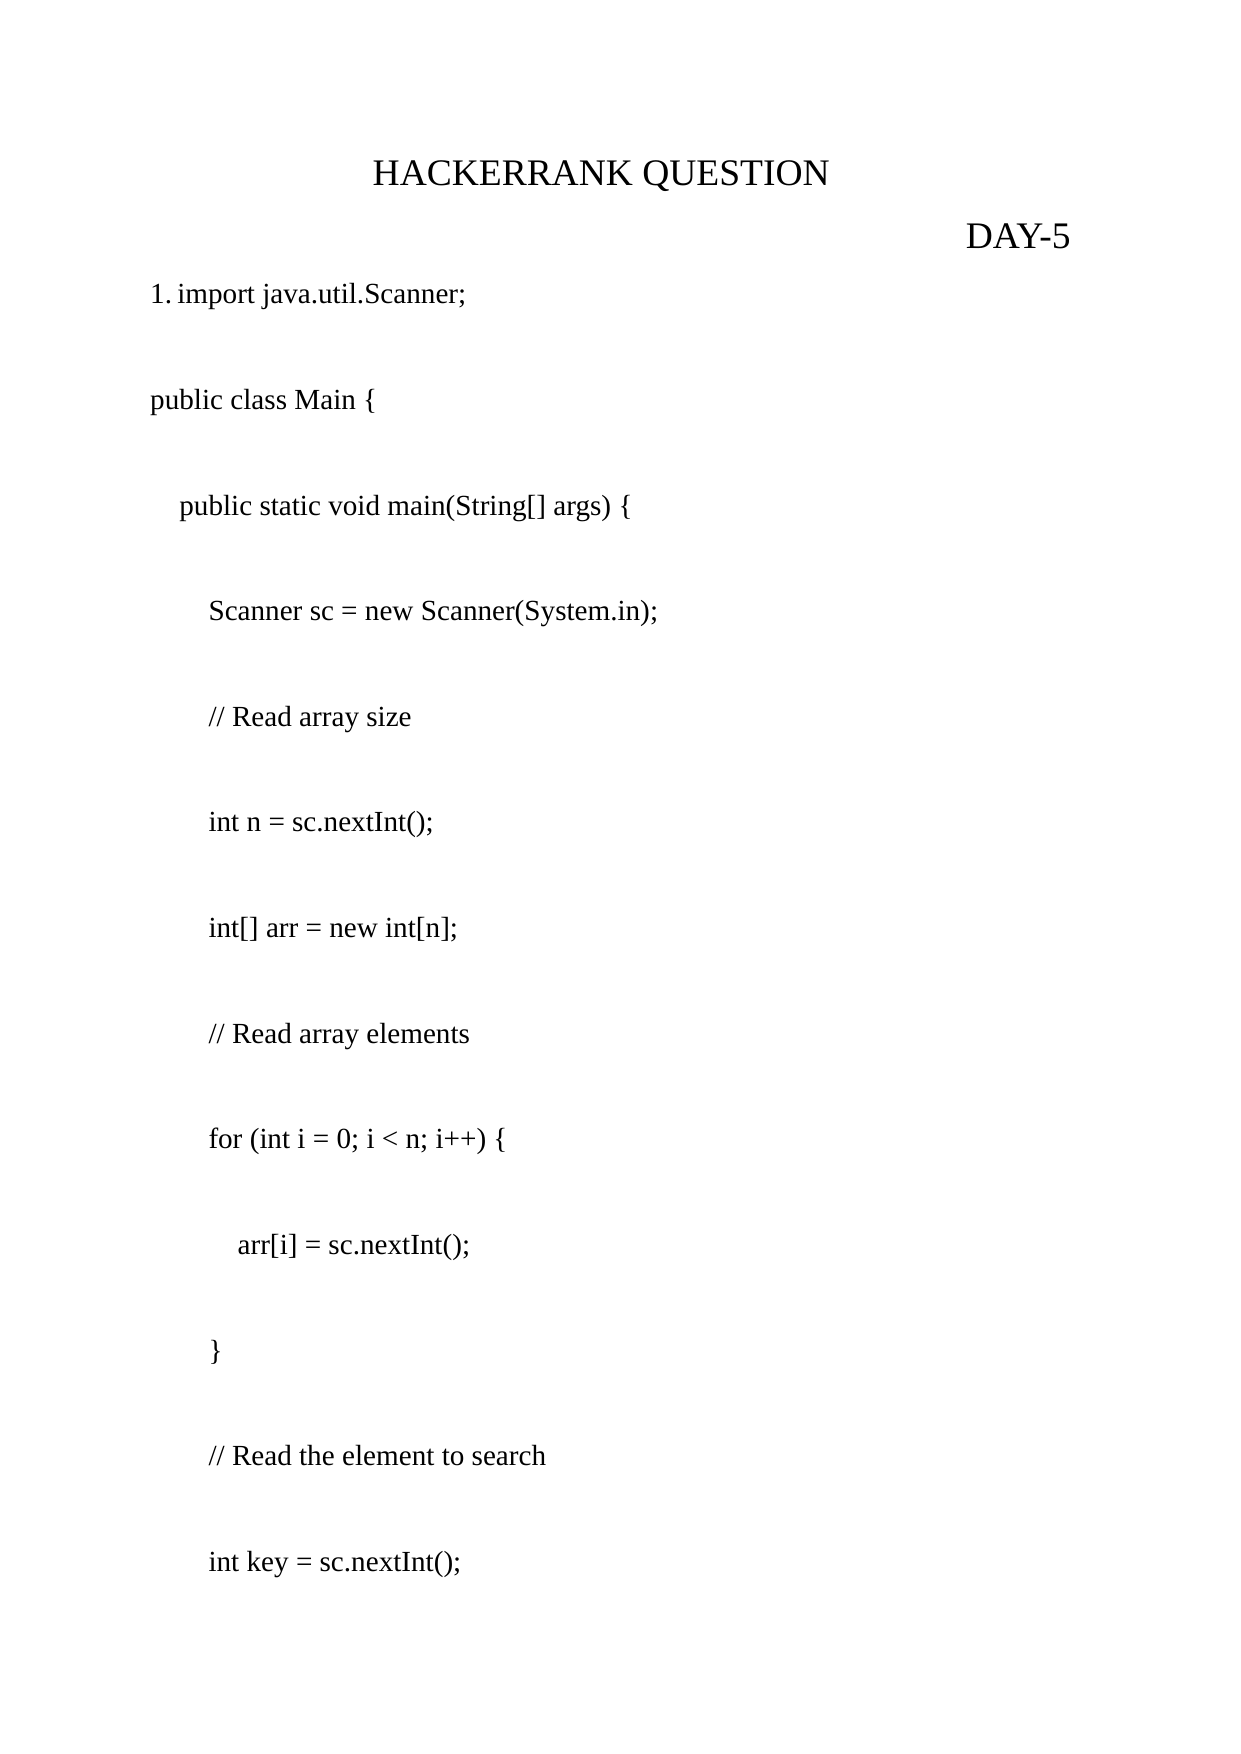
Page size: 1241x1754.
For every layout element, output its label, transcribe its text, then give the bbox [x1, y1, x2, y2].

text } [150, 1333, 1090, 1366]
text // Read the element to search [150, 1438, 1090, 1472]
text DAY-5 [150, 213, 1090, 256]
text public class Main { [150, 382, 1090, 416]
text arr[i] = sc.nextInt(); [150, 1227, 1090, 1261]
text 1. import java.util.Scanner; [150, 276, 1090, 310]
text Scanner sc = new Scanner(System.in); [150, 593, 1090, 627]
text // Read array size [150, 699, 1090, 732]
text int[] arr = new int[n]; [150, 910, 1090, 944]
text public static void main(String[] args) { [150, 488, 1090, 521]
text int n = sc.nextInt(); [150, 804, 1090, 838]
text // Read array elements [150, 1016, 1090, 1049]
text int key = sc.nextInt(); [150, 1544, 1090, 1577]
text for (int i = 0; i < n; i++) { [150, 1121, 1090, 1155]
text HACKERRANK QUESTION [150, 150, 1090, 193]
